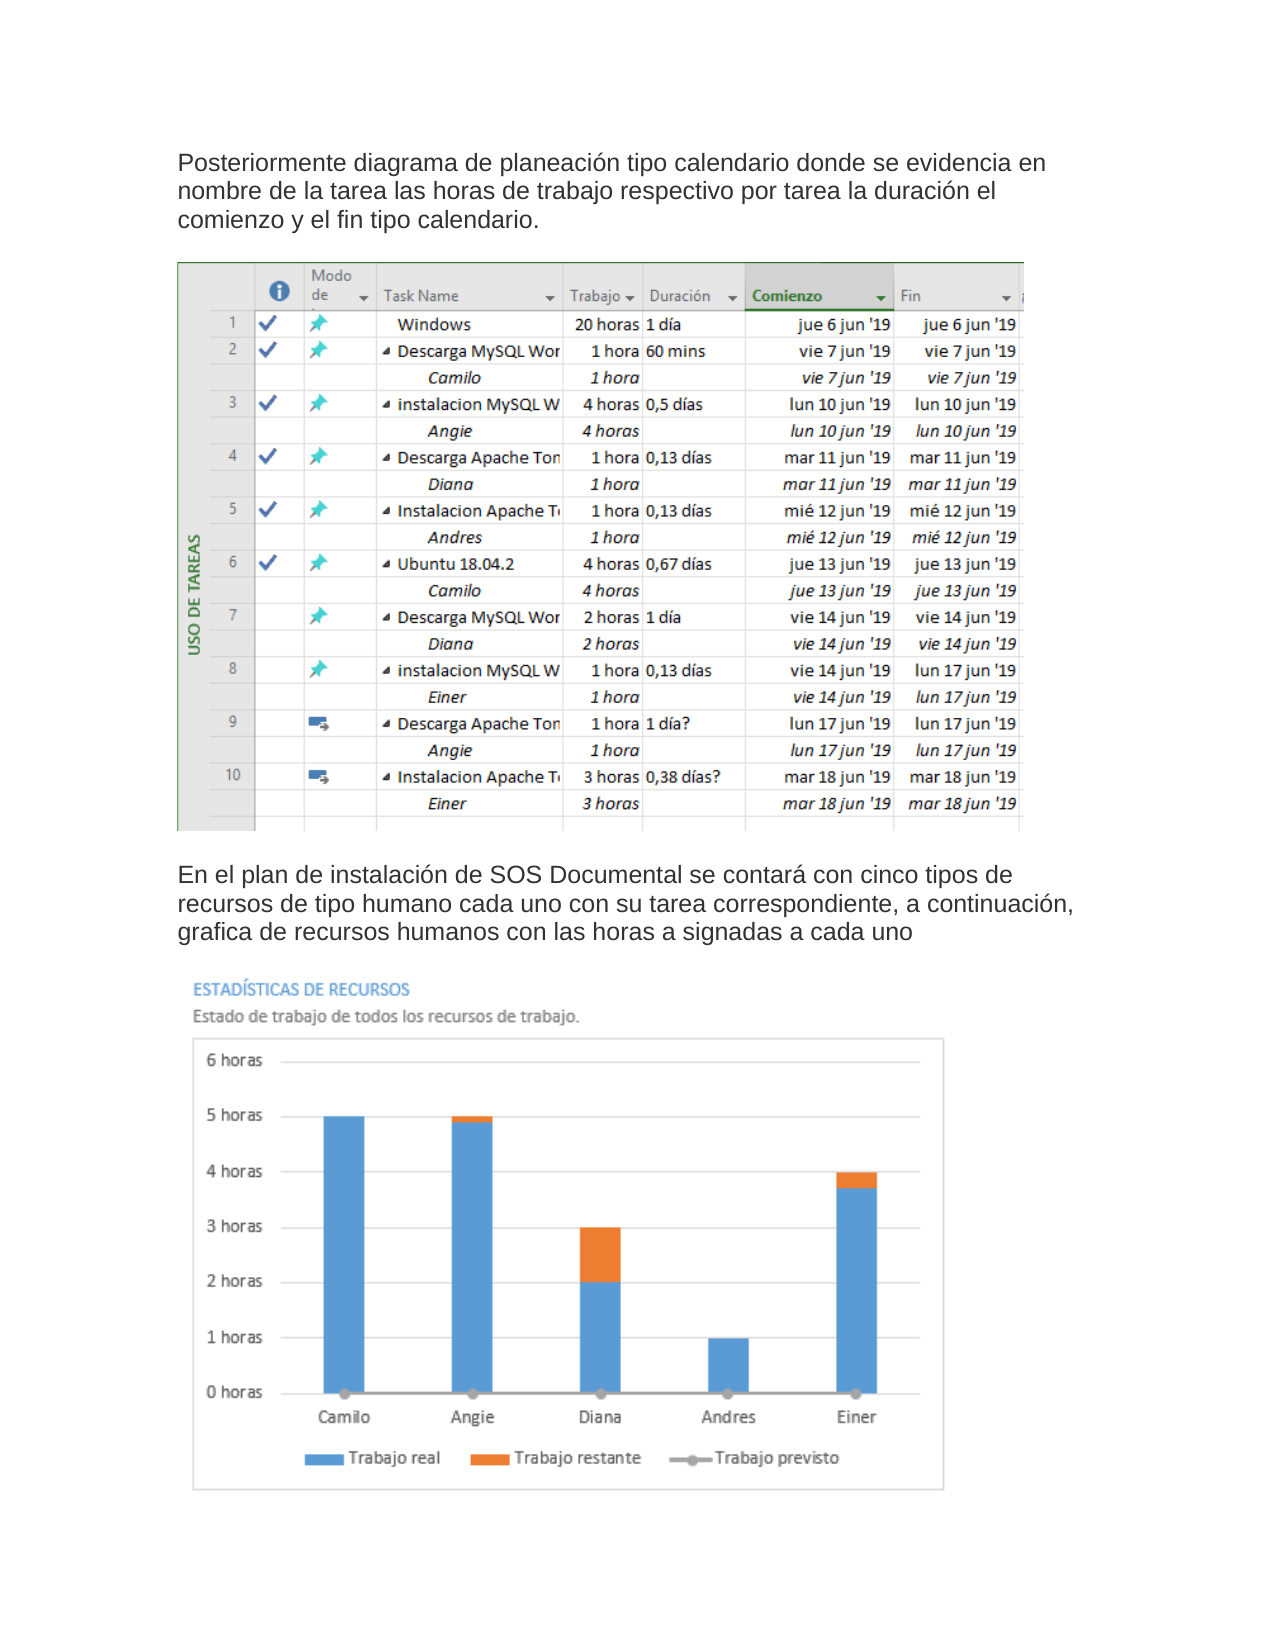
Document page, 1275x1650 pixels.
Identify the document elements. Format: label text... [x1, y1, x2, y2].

text En el plan de instalación de SOS Documental se contará con cinco tipos de recursos de tipo humano cada uno con su tarea correspondiente, a continuación, grafica de recursos humanos con las horas a signadas a cada uno [177, 860, 1098, 946]
picture [177, 974, 957, 1500]
text Posteriormente diagrama de planeación tipo calendario donde se evidencia en nombre de la tarea las horas de trabajo respectivo por tarea la duración el comienzo y el fin tipo calendario. [177, 148, 1098, 234]
picture [177, 262, 1024, 831]
